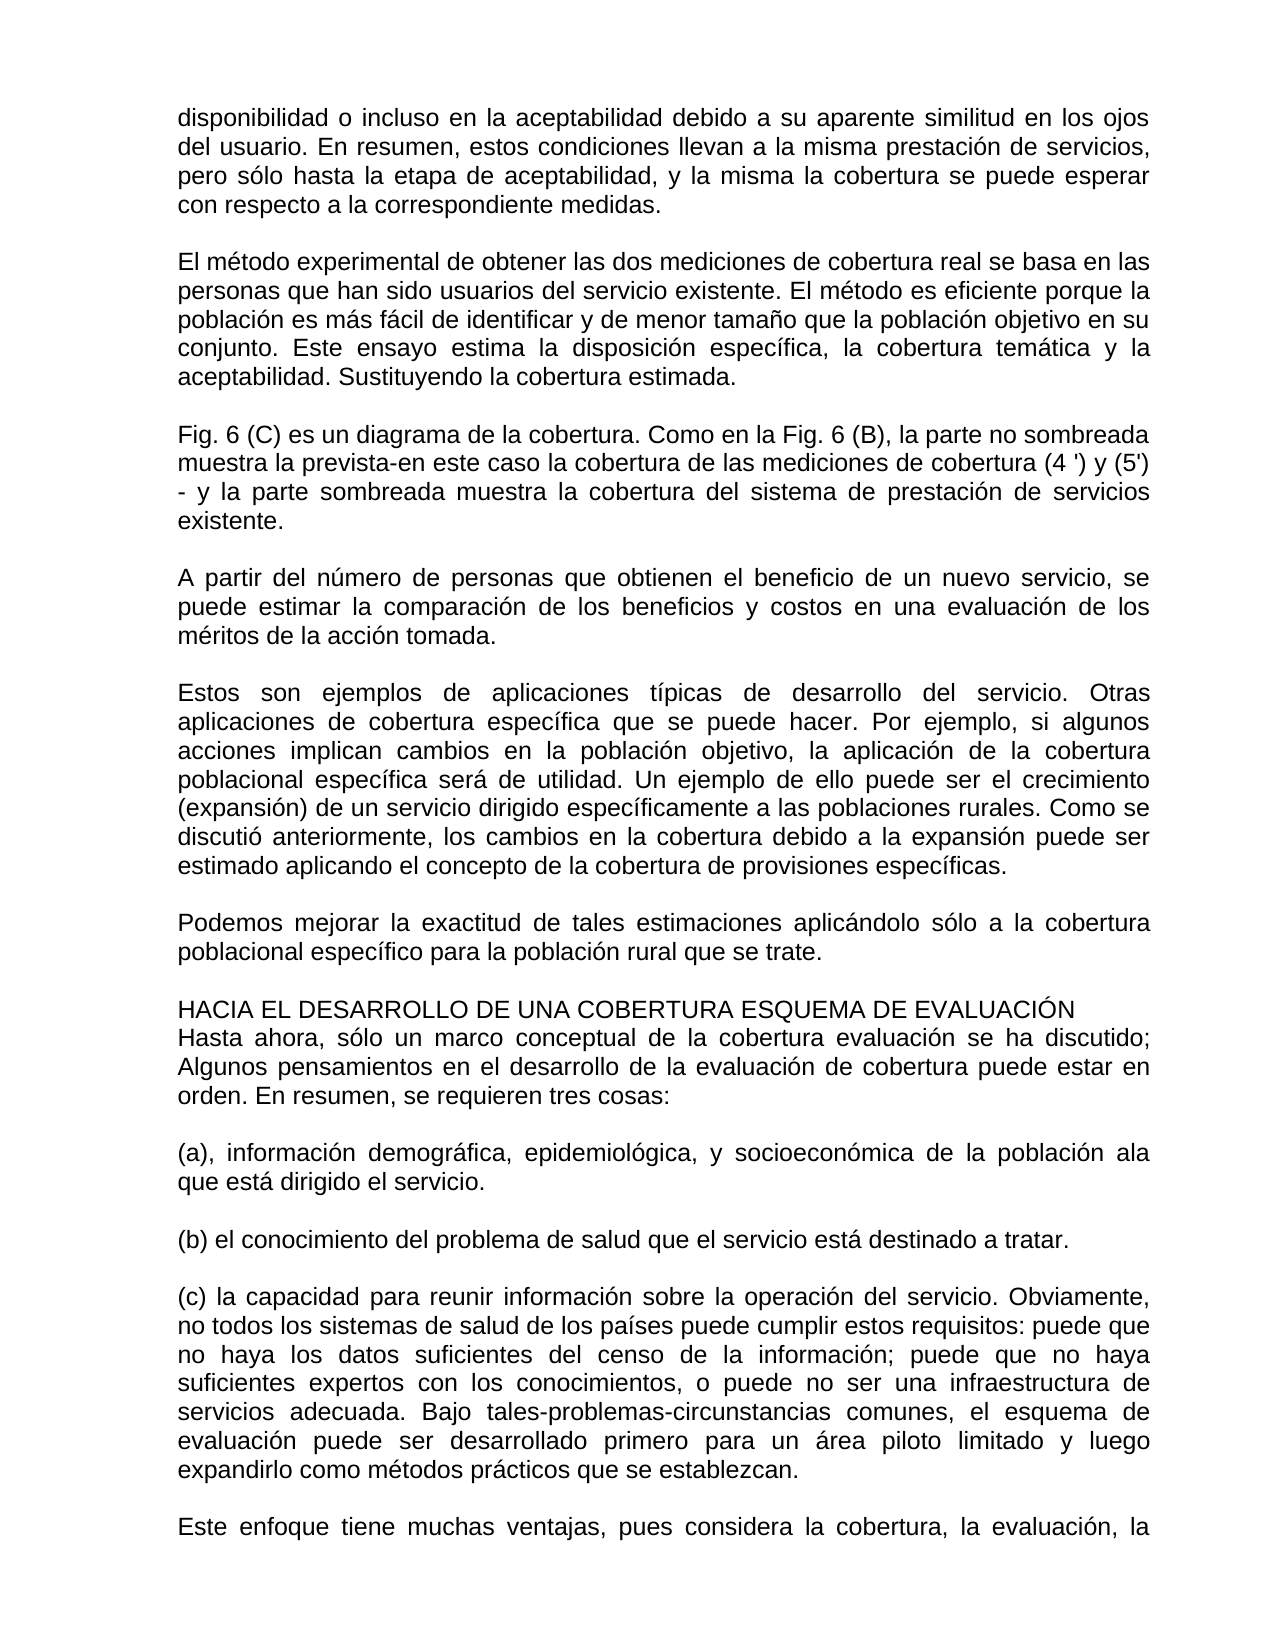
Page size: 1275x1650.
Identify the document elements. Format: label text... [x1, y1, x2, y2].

text A partir del número de personas que obtienen el beneficio de un nuevo servicio, se puede estimar la comparación de los beneficios y costos en una evaluación de los méritos de la acción tomada. [177, 563, 1152, 650]
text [177, 103, 1152, 218]
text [177, 1512, 1152, 1541]
text (c) la capacidad para reunir información sobre la operación del servicio. Obviamente, no todos los sistemas de salud de los países puede cumplir estos requisitos: puede que no haya los datos suficientes del censo de la información; puede que no haya suficientes expertos con los conocimientos, o puede no ser una infraestructura de servicios adecuada. Bajo tales-problemas-circunstancias comunes, el esquema de evaluación puede ser desarrollado primero para un área piloto limitado y luego expandirlo como métodos prácticos que se establezcan. [177, 1282, 1152, 1483]
text Podemos mejorar la exactitud de tales estimaciones aplicándolo sólo a la cobertura poblacional específico para la población rural que se trate. [177, 908, 1152, 966]
text (b) el conocimiento del problema de salud que el servicio está destinado a tratar. [177, 1225, 1152, 1253]
text (a), información demográfica, epidemiológica, y socioeconómica de la población ala que está dirigido el servicio. [177, 1138, 1152, 1196]
text Estos son ejemplos de aplicaciones típicas de desarrollo del servicio. Otras aplicaciones de cobertura específica que se puede hacer. Por ejemplo, si algunos acciones implican cambios en la población objetivo, la aplicación de la cobertura poblacional específica será de utilidad. Un ejemplo de ello puede ser el crecimiento (expansión) de un servicio dirigido específicamente a las poblaciones rurales. Como se discutió anteriormente, los cambios en la cobertura debido a la expansión puede ser estimado aplicando el concepto de la cobertura de provisiones específicas. [177, 678, 1152, 880]
text Fig. 6 (C) es un diagrama de la cobertura. Como en la Fig. 6 (B), la parte no sombreada muestra la prevista-en este caso la cobertura de las mediciones de cobertura (4 ') y (5') - y la parte sombreada muestra la cobertura del sistema de prestación de servicios existente. [177, 420, 1152, 535]
text Hasta ahora, sólo un marco conceptual de la cobertura evaluación se ha discutido; Algunos pensamientos en el desarrollo de la evaluación de cobertura puede estar en orden. En resumen, se requieren tres cosas: [177, 1023, 1152, 1110]
text El método experimental de obtener las dos mediciones de cobertura real se basa en las personas que han sido usuarios del servicio existente. El método es eficiente porque la población es más fácil de identificar y de menor tamaño que la población objetivo en su conjunto. Este ensayo estima la disposición específica, la cobertura temática y la aceptabilidad. Sustituyendo la cobertura estimada. [177, 247, 1152, 391]
text HACIA EL DESARROLLO DE UNA COBERTURA ESQUEMA DE EVALUACIÓN [177, 995, 1152, 1023]
